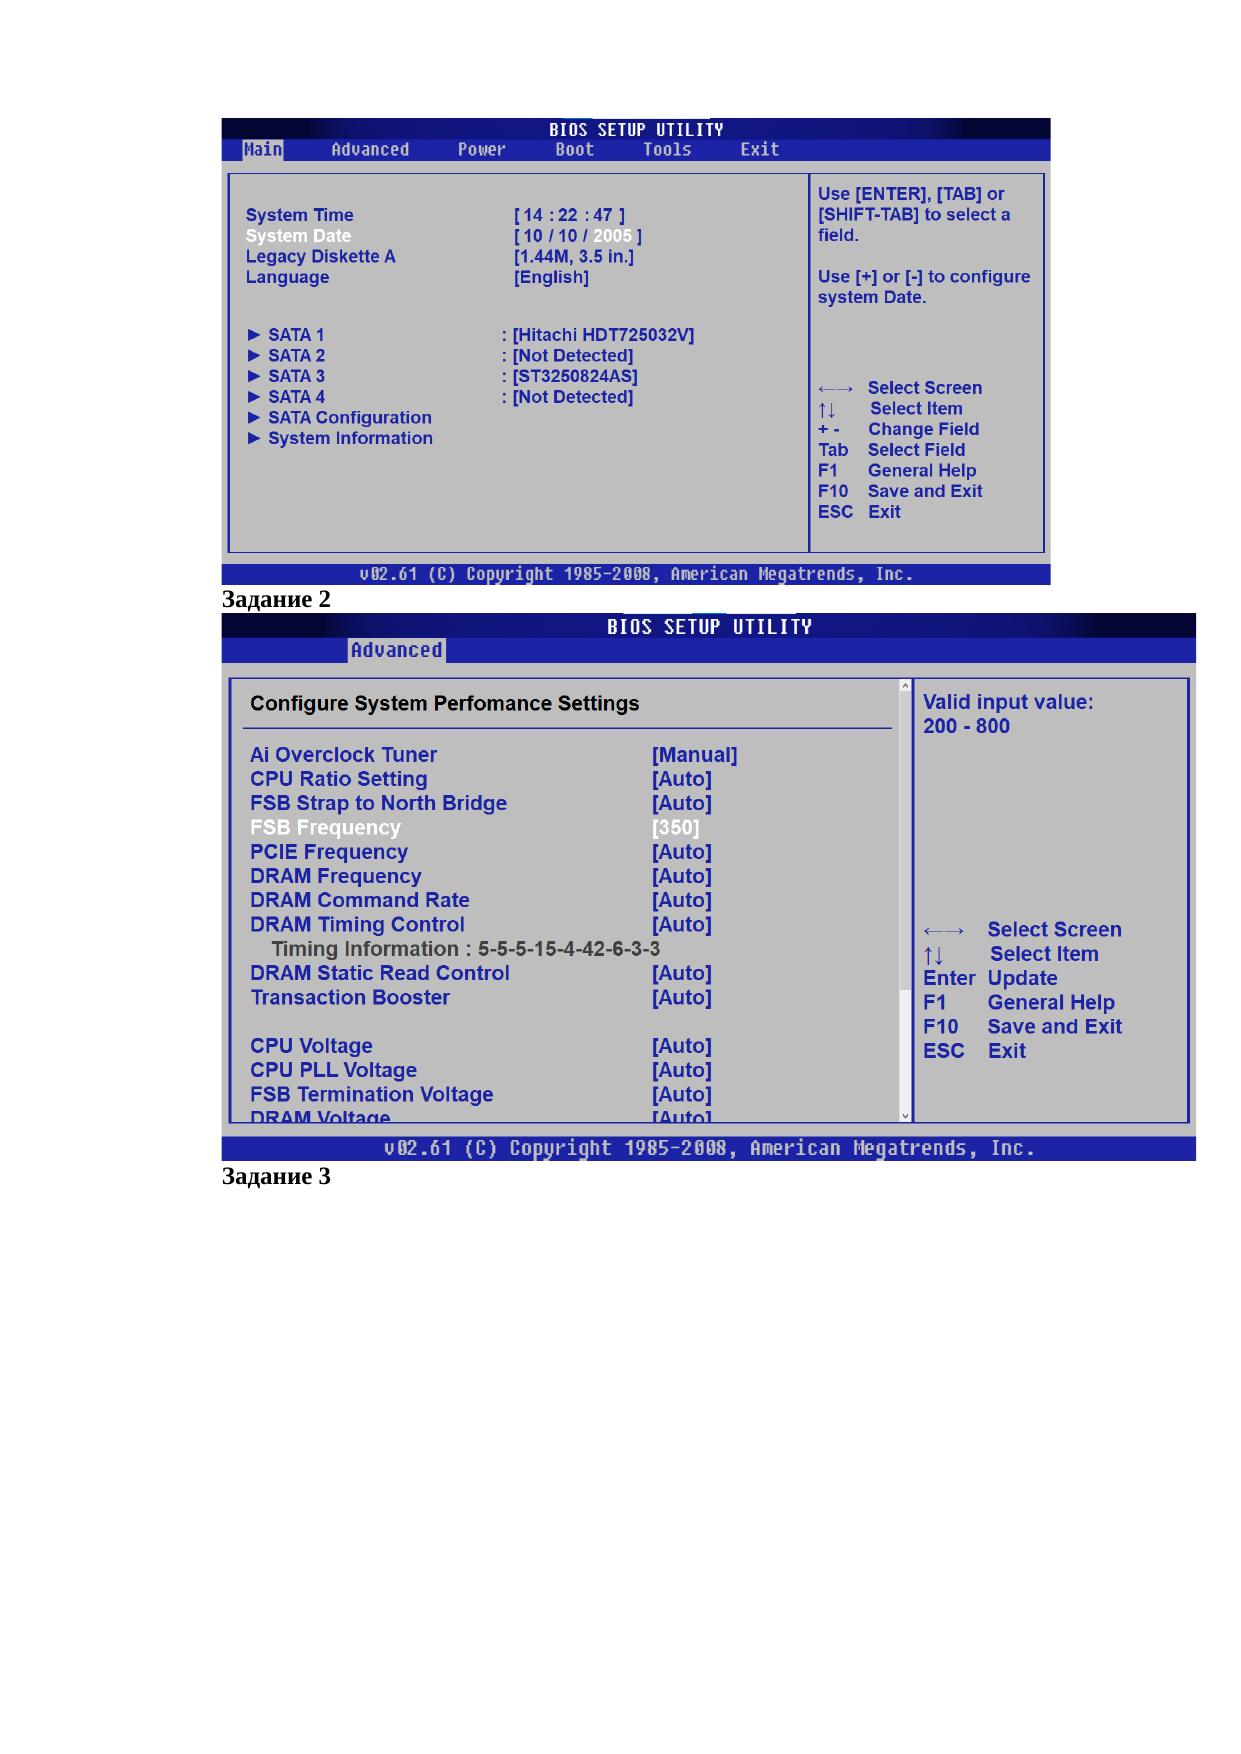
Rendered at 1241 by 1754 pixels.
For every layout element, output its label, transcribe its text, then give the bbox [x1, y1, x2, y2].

text Задание 3 [177, 1161, 1152, 1190]
picture [221, 613, 1197, 1161]
picture [221, 118, 1051, 585]
text Задание 2 [177, 584, 1152, 613]
